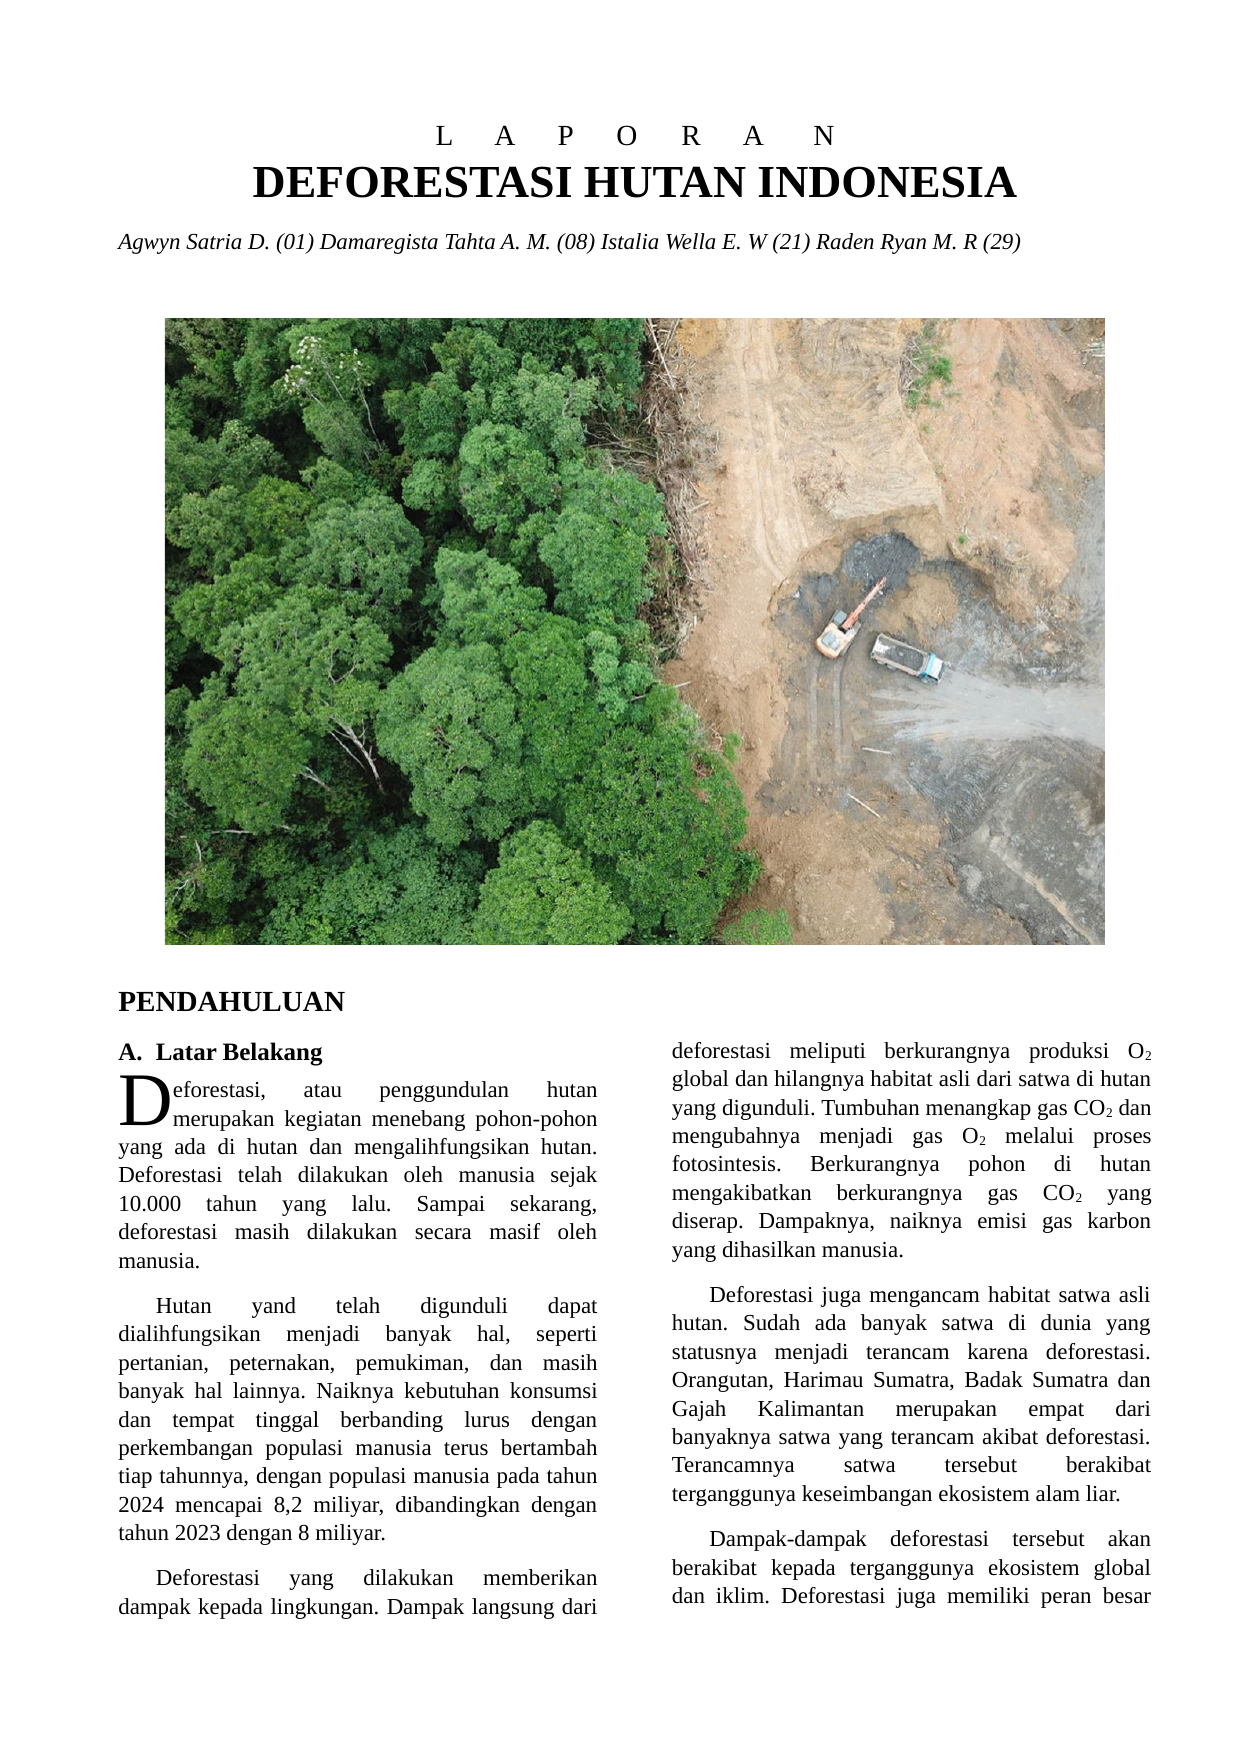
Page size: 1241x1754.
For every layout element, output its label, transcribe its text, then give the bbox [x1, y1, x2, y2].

text Hutan yand telah digunduli dapat dialihfungsikan menjadi banyak hal, seperti pertanian, peternakan, pemukiman, dan masih banyak hal lainnya. Naiknya kebutuhan konsumsi dan tempat tinggal berbanding lurus dengan perkembangan populasi manusia terus bertambah tiap tahunnya, dengan populasi manusia pada tahun 2024 mencapai 8,2 miliyar, dibandingkan dengan tahun 2023 dengan 8 miliyar. [118, 1292, 598, 1546]
text Deforestasi yang dilakukan memberikan dampak kepada lingkungan. Dampak langsung dari deforestasi meliputi berkurangnya produksi O2 global dan hilangnya habitat asli dari satwa di hutan yang digunduli. Tumbuhan menangkap gas CO2 dan mengubahnya menjadi gas O2 melalui proses fotosintesis. Berkurangnya pohon di hutan mengakibatkan berkurangnya gas CO2 yang diserap. Dampaknya, naiknya emisi gas karbon yang dihasilkan manusia. [672, 1037, 1152, 1262]
text Deforestasi juga mengancam habitat satwa asli hutan. Sudah ada banyak satwa di dunia yang statusnya menjadi terancam karena deforestasi. Orangutan, Harimau Sumatra, Badak Sumatra dan Gajah Kalimantan merupakan empat dari banyaknya satwa yang terancam akibat deforestasi. Terancamnya satwa tersebut berakibat terganggunya keseimbangan ekosistem alam liar. [672, 1281, 1152, 1506]
text Deforestasi yang dilakukan memberikan dampak kepada lingkungan. Dampak langsung dari deforestasi meliputi berkurangnya produksi O2 global dan hilangnya habitat asli dari satwa di hutan yang digunduli. Tumbuhan menangkap gas CO2 dan mengubahnya menjadi gas O2 melalui proses fotosintesis. Berkurangnya pohon di hutan mengakibatkan berkurangnya gas CO2 yang diserap. Dampaknya, naiknya emisi gas karbon yang dihasilkan manusia. [118, 1564, 598, 1619]
subtitle PENDAHULUAN [118, 984, 1152, 1017]
text eforestasi, atau penggundulan hutan merupakan kegiatan menebang pohon-pohon yang ada di hutan dan mengalihfungsikan hutan. Deforestasi telah dilakukan oleh manusia sejak 10.000 tahun yang lalu. Sampai sekarang, deforestasi masih dilakukan secara masif oleh manusia. [118, 1076, 598, 1273]
picture [164, 318, 1105, 945]
subtitle Latar Belakang [118, 1037, 598, 1066]
text L A P O R A N [118, 118, 1152, 152]
text DEFORESTASI HUTAN INDONESIA [118, 154, 1152, 207]
text Agwyn Satria D. (01) Damaregista Tahta A. M. (08) Istalia Wella E. W (21) Raden Ryan M. R (29) [118, 228, 1152, 254]
